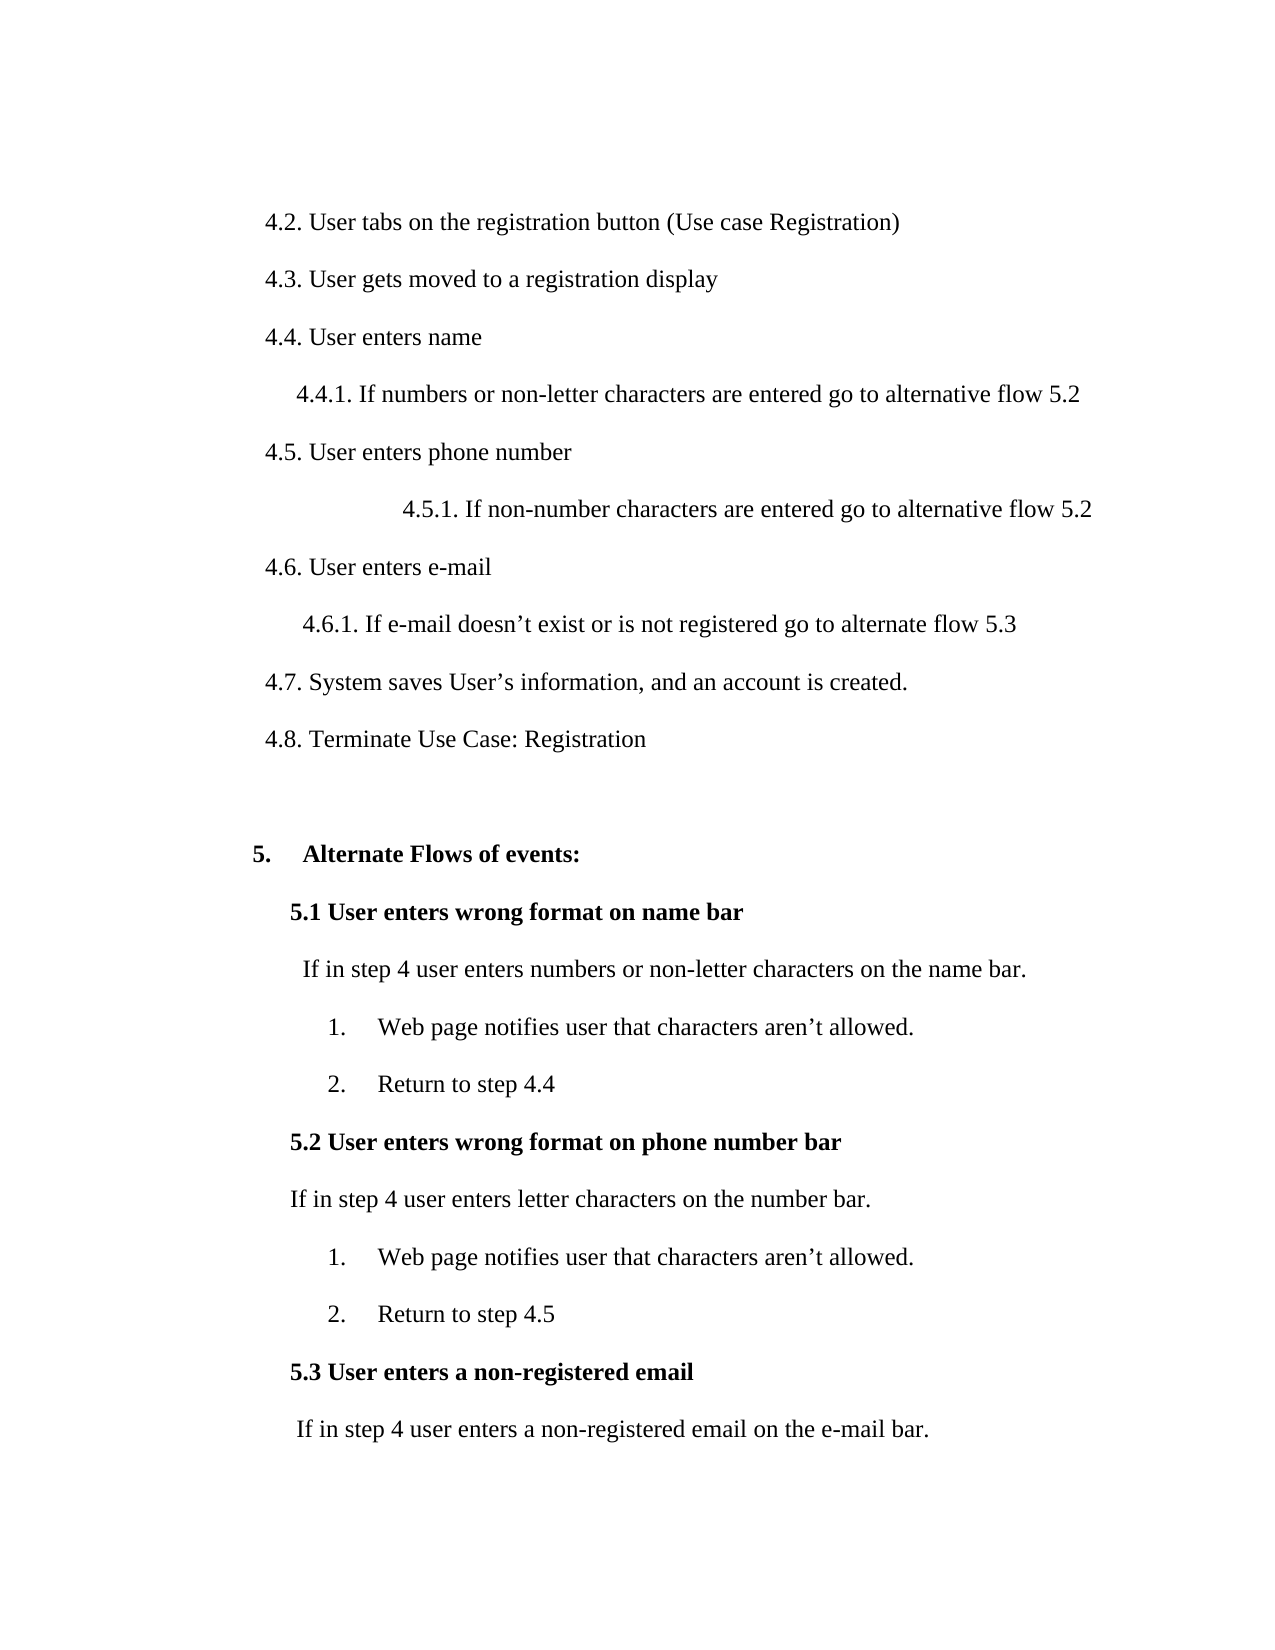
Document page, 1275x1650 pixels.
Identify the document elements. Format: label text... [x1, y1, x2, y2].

text 1. Web page notifies user that characters aren’t allowed. [327, 1242, 1098, 1271]
text 4.7. System saves User’s information, and an account is created. [177, 667, 1098, 696]
text If in step 4 user enters a non-registered email on the e-mail bar. [290, 1414, 1098, 1443]
text 4.4. User enters name [177, 322, 1098, 351]
text 4.5.1. If non-number characters are entered go to alternative flow 5.2 [252, 494, 1098, 523]
text 5.2 User enters wrong format on phone number bar [290, 1127, 1098, 1156]
text 2. Return to step 4.5 [327, 1299, 1098, 1328]
text If in step 4 user enters numbers or non-letter characters on the name bar. [177, 954, 1098, 983]
text If in step 4 user enters letter characters on the number bar. [290, 1184, 1098, 1213]
text 4.5. User enters phone number [177, 437, 1098, 466]
text 4.4.1. If numbers or non-letter characters are entered go to alternative flow 5.2 [177, 379, 1098, 408]
text 5.3 User enters a non-registered email [290, 1357, 1098, 1386]
text 2. Return to step 4.4 [327, 1069, 1098, 1098]
text 4.8. Terminate Use Case: Registration [177, 724, 1098, 753]
text 1. Web page notifies user that characters aren’t allowed. [327, 1012, 1098, 1041]
text 4.6.1. If e-mail doesn’t exist or is not registered go to alternate flow 5.3 [177, 609, 1098, 638]
text 4.6. User enters e-mail [177, 552, 1098, 581]
text 5.1 User enters wrong format on name bar [290, 897, 1098, 926]
text 4.2. User tabs on the registration button (Use case Registration) [177, 207, 1098, 236]
text 4.3. User gets moved to a registration display [177, 264, 1098, 293]
text 5. Alternate Flows of events: [252, 839, 1098, 868]
